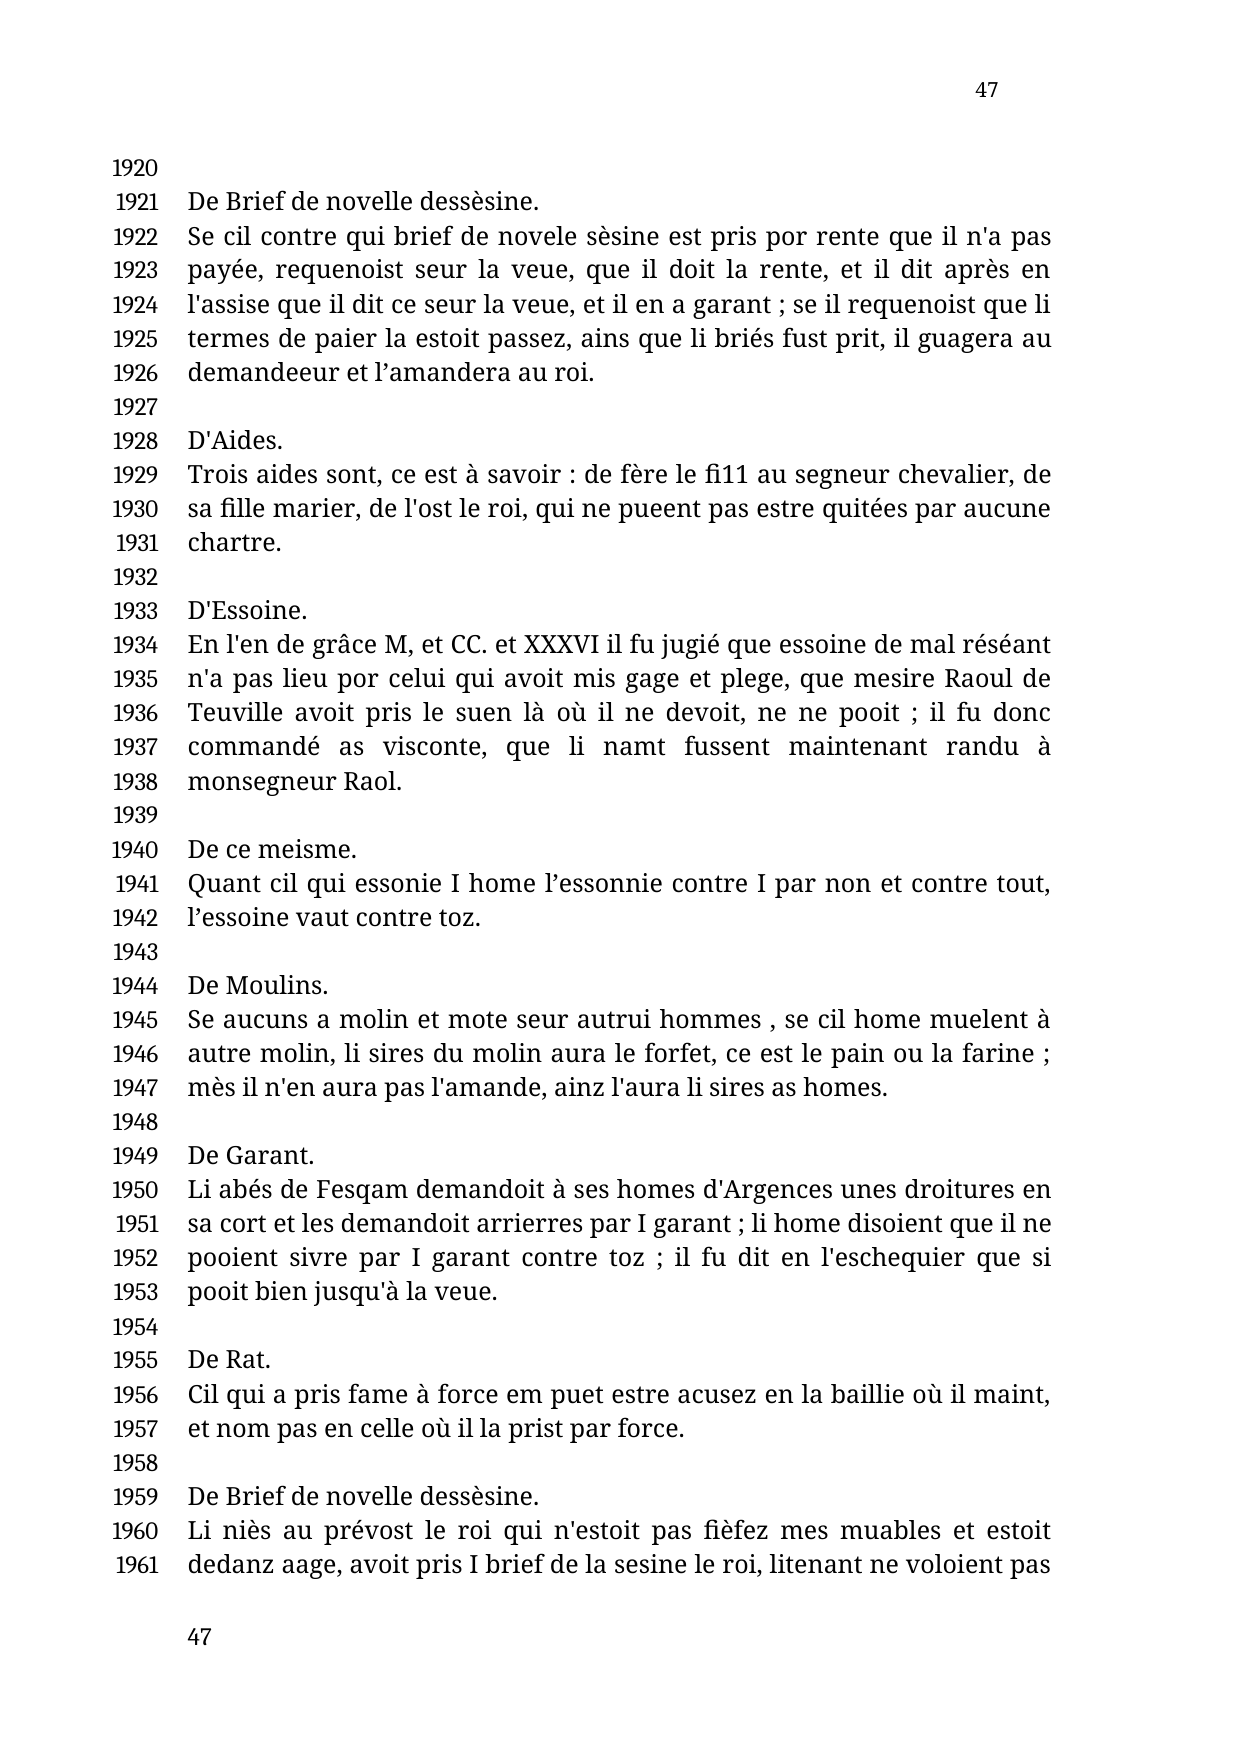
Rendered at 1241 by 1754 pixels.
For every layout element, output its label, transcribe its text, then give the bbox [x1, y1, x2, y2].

text De Brief de novelle dessèsine. [187, 1478, 1053, 1512]
text Quant cil qui essonie I home l’essonnie contre I par non et contre tout, l’essoine vaut contre toz. [187, 865, 1053, 933]
text De Garant. [187, 1138, 1053, 1172]
text Se cil contre qui brief de novele sèsine est pris por rente que il n'a pas payée, requenoist seur la veue, que il doit la rente, et il dit après en l'assise que il dit ce seur la veue, et il en a garant ; se il requenoist que li termes de paier la estoit passez, ains que li briés fust prit, il guagera au demandeeur et l’amandera au roi. [187, 218, 1053, 388]
text De Rat. [187, 1342, 1053, 1376]
text De Moulins. [187, 967, 1053, 1002]
text D'Aides. [187, 422, 1053, 457]
text En l'en de grâce M, et CC. et XXXVI il fu jugié que essoine de mal réséant n'a pas lieu por celui qui avoit mis gage et plege, que mesire Raoul de Teuville avoit pris le suen là où il ne devoit, ne ne pooit ; il fu donc commandé as visconte, que li namt fussent maintenant randu à monsegneur Raol. [187, 627, 1053, 797]
text Se aucuns a molin et mote seur autrui hommes , se cil home muelent à autre molin, li sires du molin aura le forfet, ce est le pain ou la farine ; mès il n'en aura pas l'amande, ainz l'aura li sires as homes. [187, 1002, 1053, 1104]
text Cil qui a pris fame à force em puet estre acusez en la baillie où il maint, et nom pas en celle où il la prist par force. [187, 1376, 1053, 1444]
text De ce meisme. [187, 831, 1053, 865]
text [187, 1512, 1053, 1581]
text Li abés de Fesqam demandoit à ses homes d'Argences unes droitures en sa cort et les demandoit arrierres par I garant ; li home disoient que il ne pooient sivre par I garant contre toz ; il fu dit en l'eschequier que si pooit bien jusqu'à la veue. [187, 1172, 1053, 1308]
text De Brief de novelle dessèsine. [187, 184, 1053, 218]
text D'Essoine. [187, 593, 1053, 627]
text Trois aides sont, ce est à savoir : de fère le fi11 au segneur chevalier, de sa fille marier, de l'ost le roi, qui ne pueent pas estre quitées par aucune chartre. [187, 457, 1053, 559]
